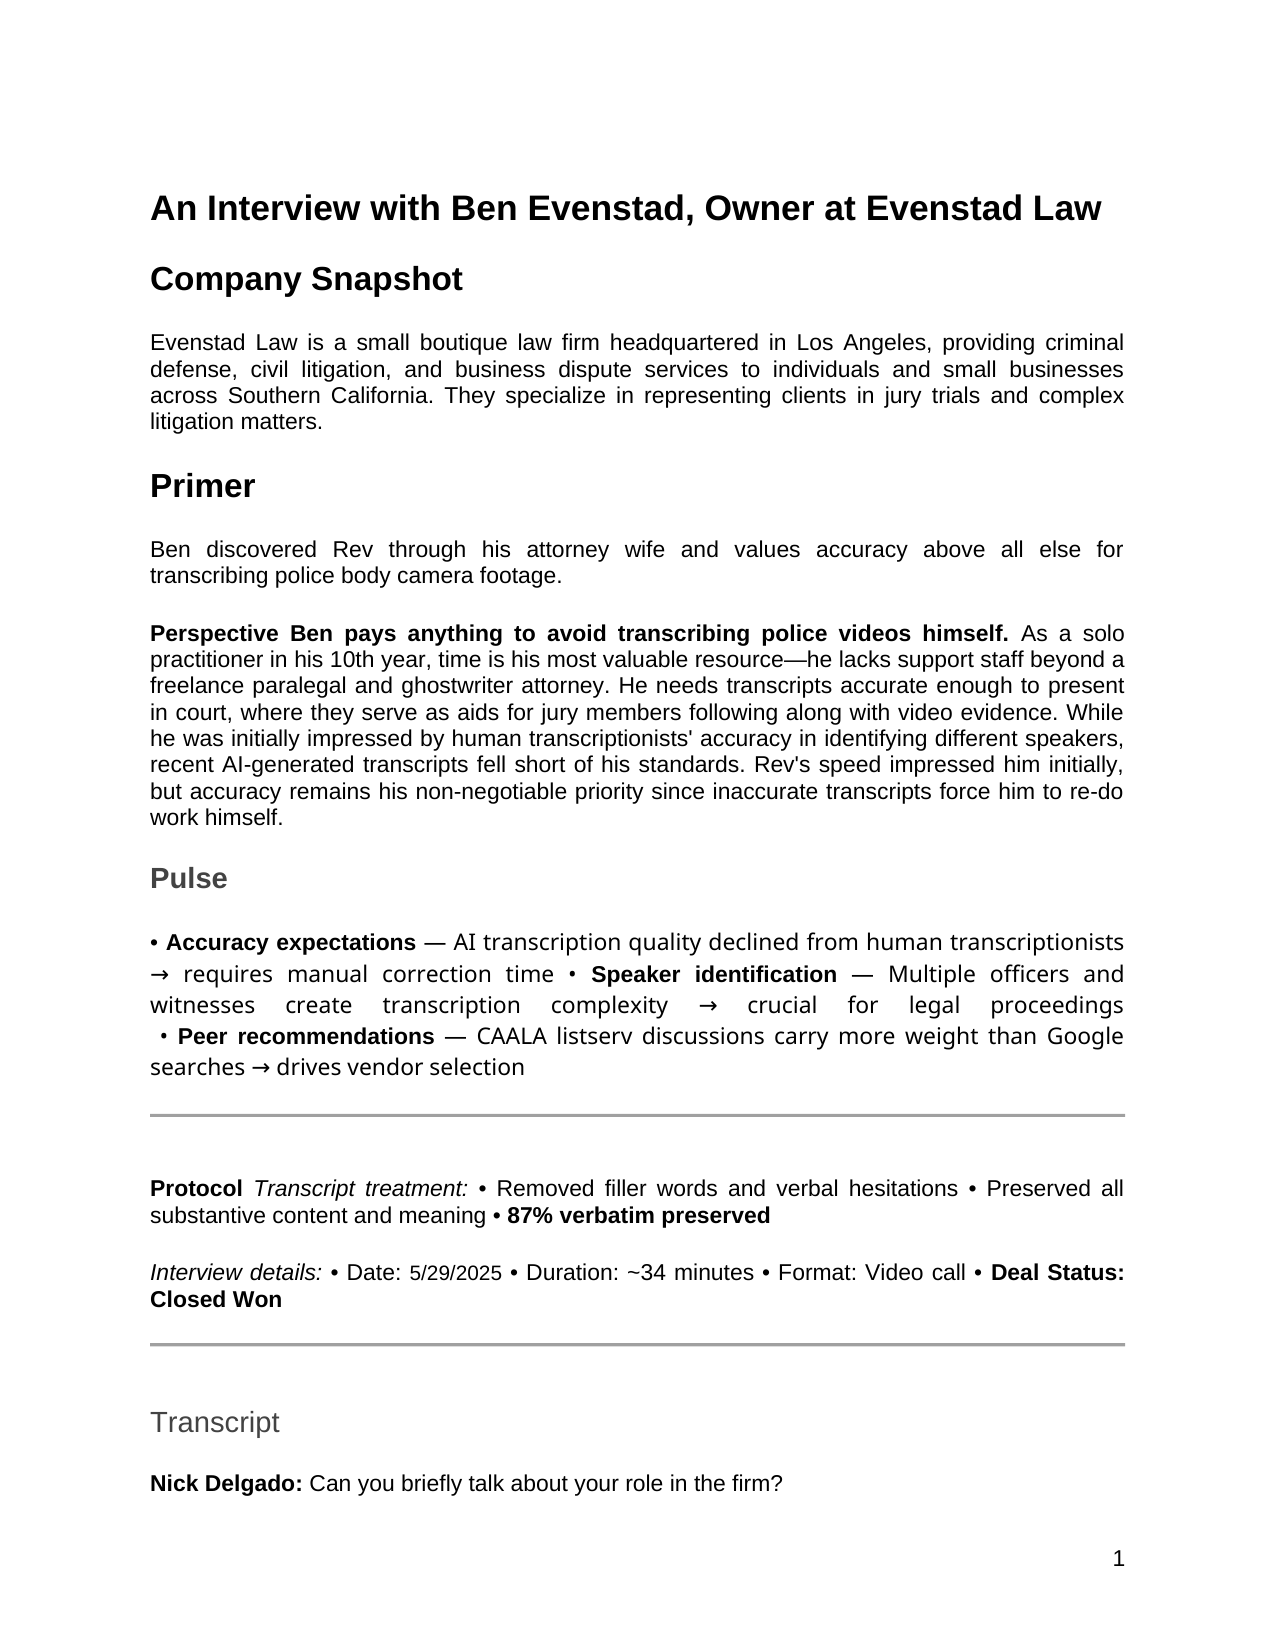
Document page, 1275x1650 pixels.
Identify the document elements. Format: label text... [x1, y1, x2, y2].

text Evenstad Law is a small boutique law firm headquartered in Los Angeles, providing criminal defense, civil litigation, and business dispute services to individuals and small businesses across Southern California. They specialize in representing clients in jury trials and complex litigation matters. [150, 329, 1125, 434]
subtitle Primer [150, 466, 1125, 504]
text Protocol Transcript treatment: • Removed filler words and verbal hesitations • Preserved all substantive content and meaning • 87% verbatim preserved [150, 1175, 1125, 1228]
subtitle Transcript [150, 1405, 1125, 1438]
subtitle Company Snapshot [150, 259, 1125, 298]
text Ben discovered Rev through his attorney wife and values accuracy above all else for transcribing police body camera footage. [150, 536, 1125, 588]
text Nick Delgado: Can you briefly talk about your role in the firm? [150, 1469, 1125, 1496]
text Perspective Ben pays anything to avoid transcribing police videos himself. As a solo practitioner in his 10th year, time is his most valuable resource—he lacks support staff beyond a freelance paralegal and ghostwriter attorney. He needs transcripts accurate enough to present in court, where they serve as aids for jury members following along with video evidence. While he was initially impressed by human transcriptionists' accuracy in identifying different speakers, recent AI-generated transcripts fell short of his standards. Rev's speed impressed him initially, but accuracy remains his non-negotiable priority since inaccurate transcripts force him to re-do work himself. [150, 619, 1125, 830]
subtitle Pulse [150, 862, 1125, 895]
subtitle An Interview with Ben Evenstad, Owner at Evenstad Law [150, 187, 1125, 228]
text Interview details: • Date: 5/29/2025 • Duration: ~34 minutes • Format: Video call • Deal Status: Closed Won [150, 1259, 1125, 1312]
text • Accuracy expectations — AI transcription quality declined from human transcriptionists → requires manual correction time • Speaker identification — Multiple officers and witnesses create transcription complexity → crucial for legal proceedings • Peer recommendations — CAALA listserv discussions carry more weight than Google searches → drives vendor selection [150, 926, 1125, 1083]
